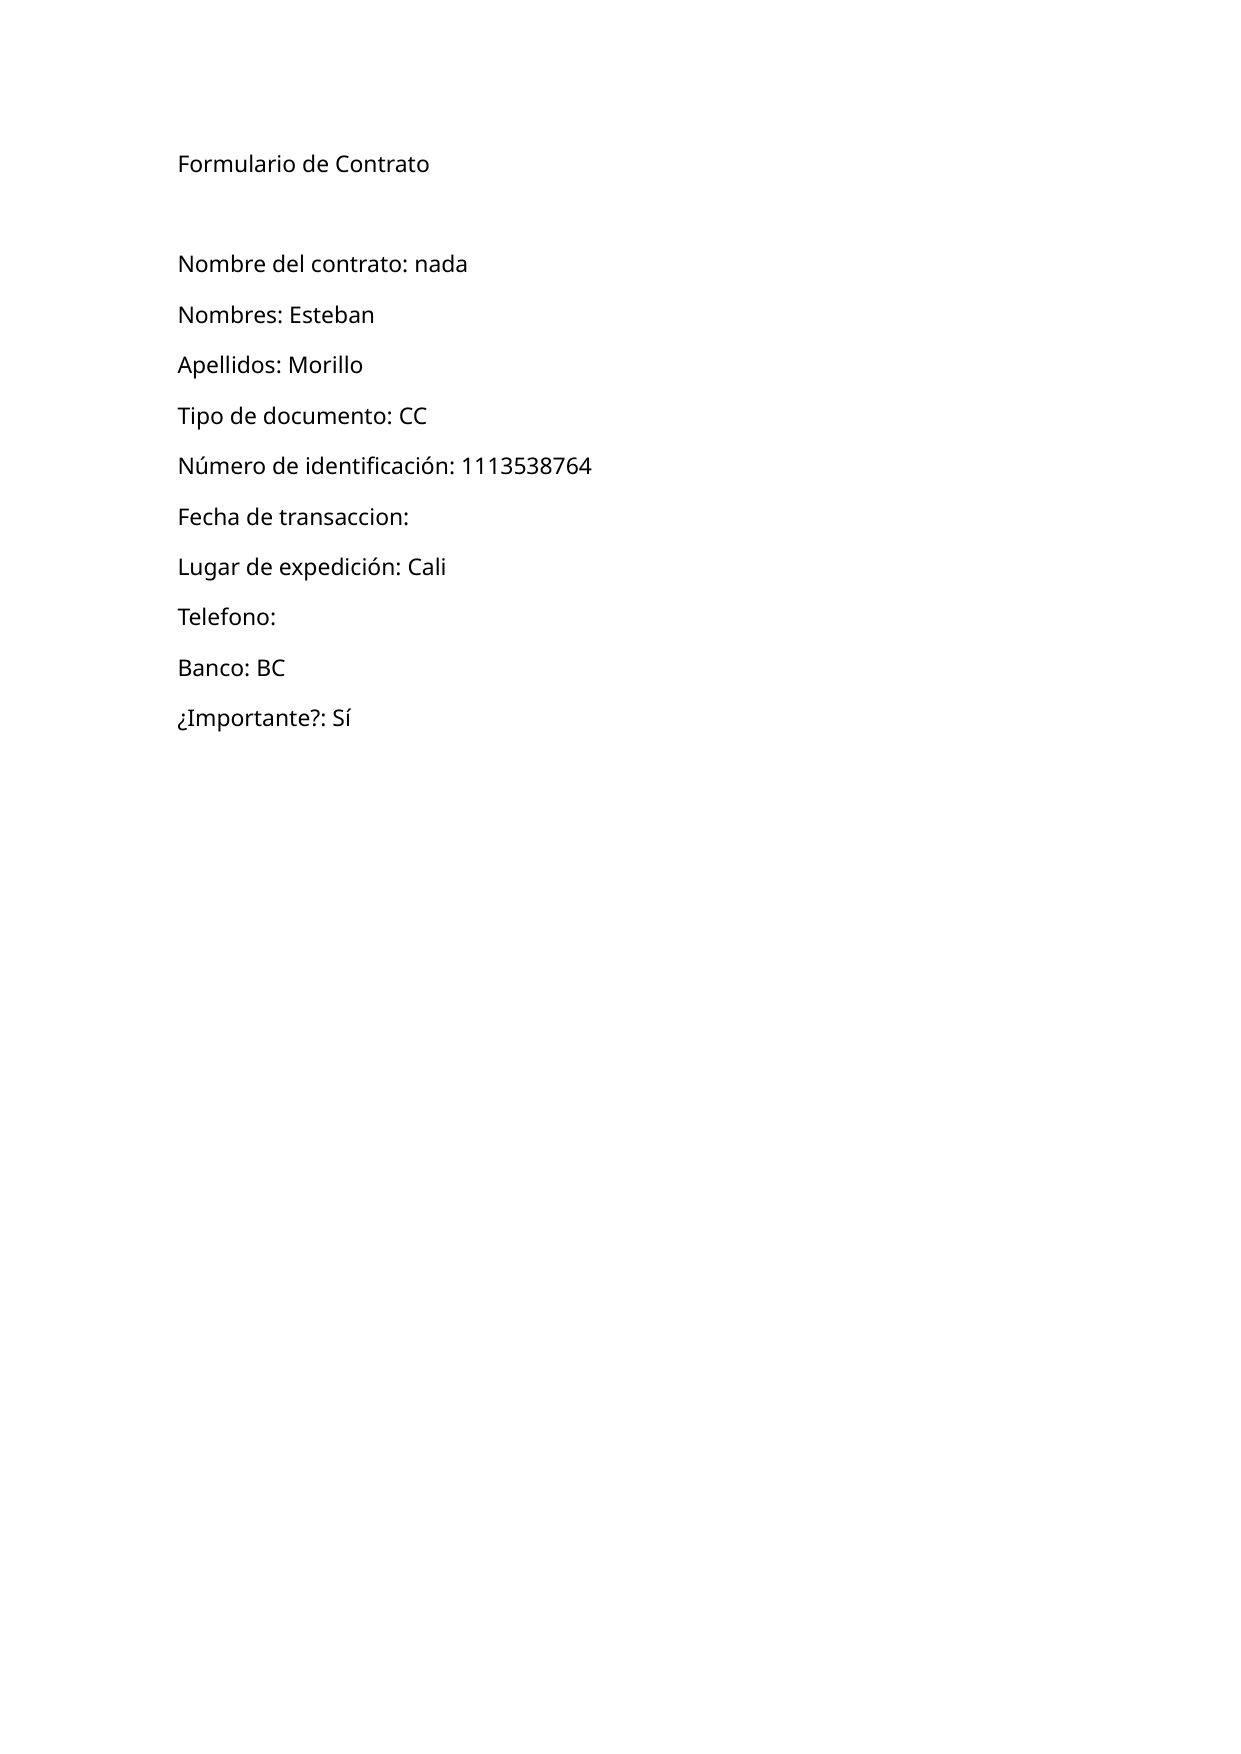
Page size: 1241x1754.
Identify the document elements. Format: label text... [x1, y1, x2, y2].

text ¿Importante?: Sí [177, 702, 1063, 733]
text Formulario de Contrato [177, 148, 1063, 179]
text Lugar de expedición: Cali [177, 551, 1063, 582]
text Tipo de documento: CC [177, 400, 1063, 431]
text Telefono: [177, 601, 1063, 633]
text Banco: BC [177, 652, 1063, 683]
text Nombres: Esteban [177, 299, 1063, 330]
text Fecha de transaccion: [177, 501, 1063, 532]
text Apellidos: Morillo [177, 349, 1063, 381]
text Nombre del contrato: nada [177, 248, 1063, 280]
text Número de identificación: 1113538764 [177, 450, 1063, 481]
